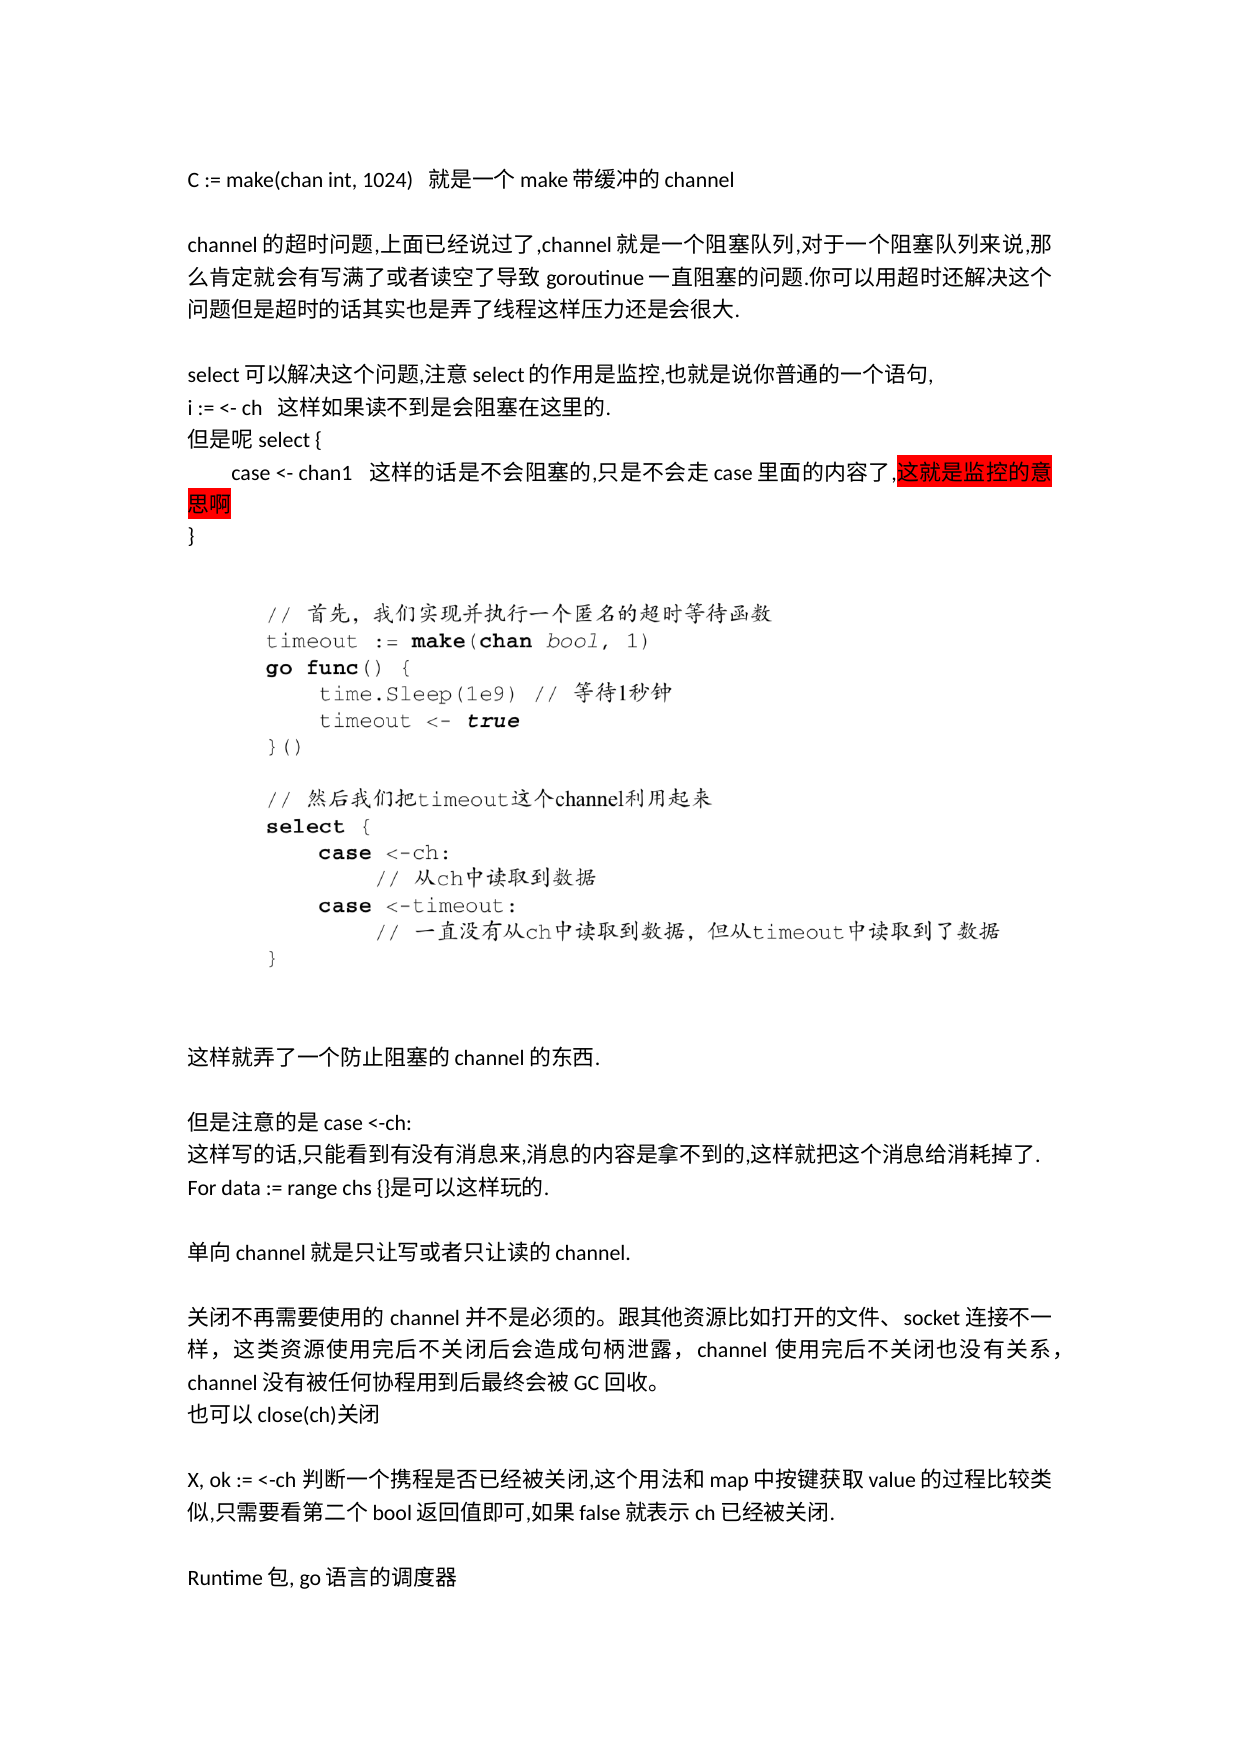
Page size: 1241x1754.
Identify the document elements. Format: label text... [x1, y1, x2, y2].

text 单向channel就是只让写或者只让读的channel. [187, 1234, 1053, 1267]
text 这样写的话,只能看到有没有消息来,消息的内容是拿不到的,这样就把这个消息给消耗掉了. [187, 1137, 1053, 1169]
text } [187, 519, 1053, 552]
text 关闭不再需要使用的 channel 并不是必须的。跟其他资源比如打开的文件、socket 连接不一样，这类资源使用完后不关闭后会造成句柄泄露，channel 使用完后不关闭也没有关系，channel 没有被任何协程用到后最终会被 GC 回收。 [187, 1299, 1053, 1397]
text i := <- ch 这样如果读不到是会阻塞在这里的. [187, 389, 1053, 422]
text C := make(chan int, 1024) 就是一个make带缓冲的channel [187, 162, 1053, 194]
text 但是呢 select { case <- chan1 这样的话是不会阻塞的,只是不会走case里面的内容了,这就是监控的意思啊 [187, 422, 1053, 519]
picture [187, 584, 1052, 1016]
text select可以解决这个问题,注意select的作用是监控,也就是说你普通的一个语句, [187, 357, 1053, 389]
text Runtime包, go语言的调度器 [187, 1559, 1053, 1592]
text 这样就弄了一个防止阻塞的channel的东西. [187, 1039, 1053, 1072]
text For data := range chs {}是可以这样玩的. [187, 1169, 1053, 1202]
text channel的超时问题,上面已经说过了,channel就是一个阻塞队列,对于一个阻塞队列来说,那么肯定就会有写满了或者读空了导致goroutinue一直阻塞的问题.你可以用超时还解决这个问题但是超时的话其实也是弄了线程这样压力还是会很大. [187, 227, 1053, 324]
text X, ok := <-ch 判断一个携程是否已经被关闭,这个用法和map中按键获取value的过程比较类似,只需要看第二个bool返回值即可,如果false就表示ch已经被关闭. [187, 1462, 1053, 1527]
text 但是注意的是 case <-ch: [187, 1104, 1053, 1137]
text 也可以close(ch)关闭 [187, 1397, 1053, 1429]
